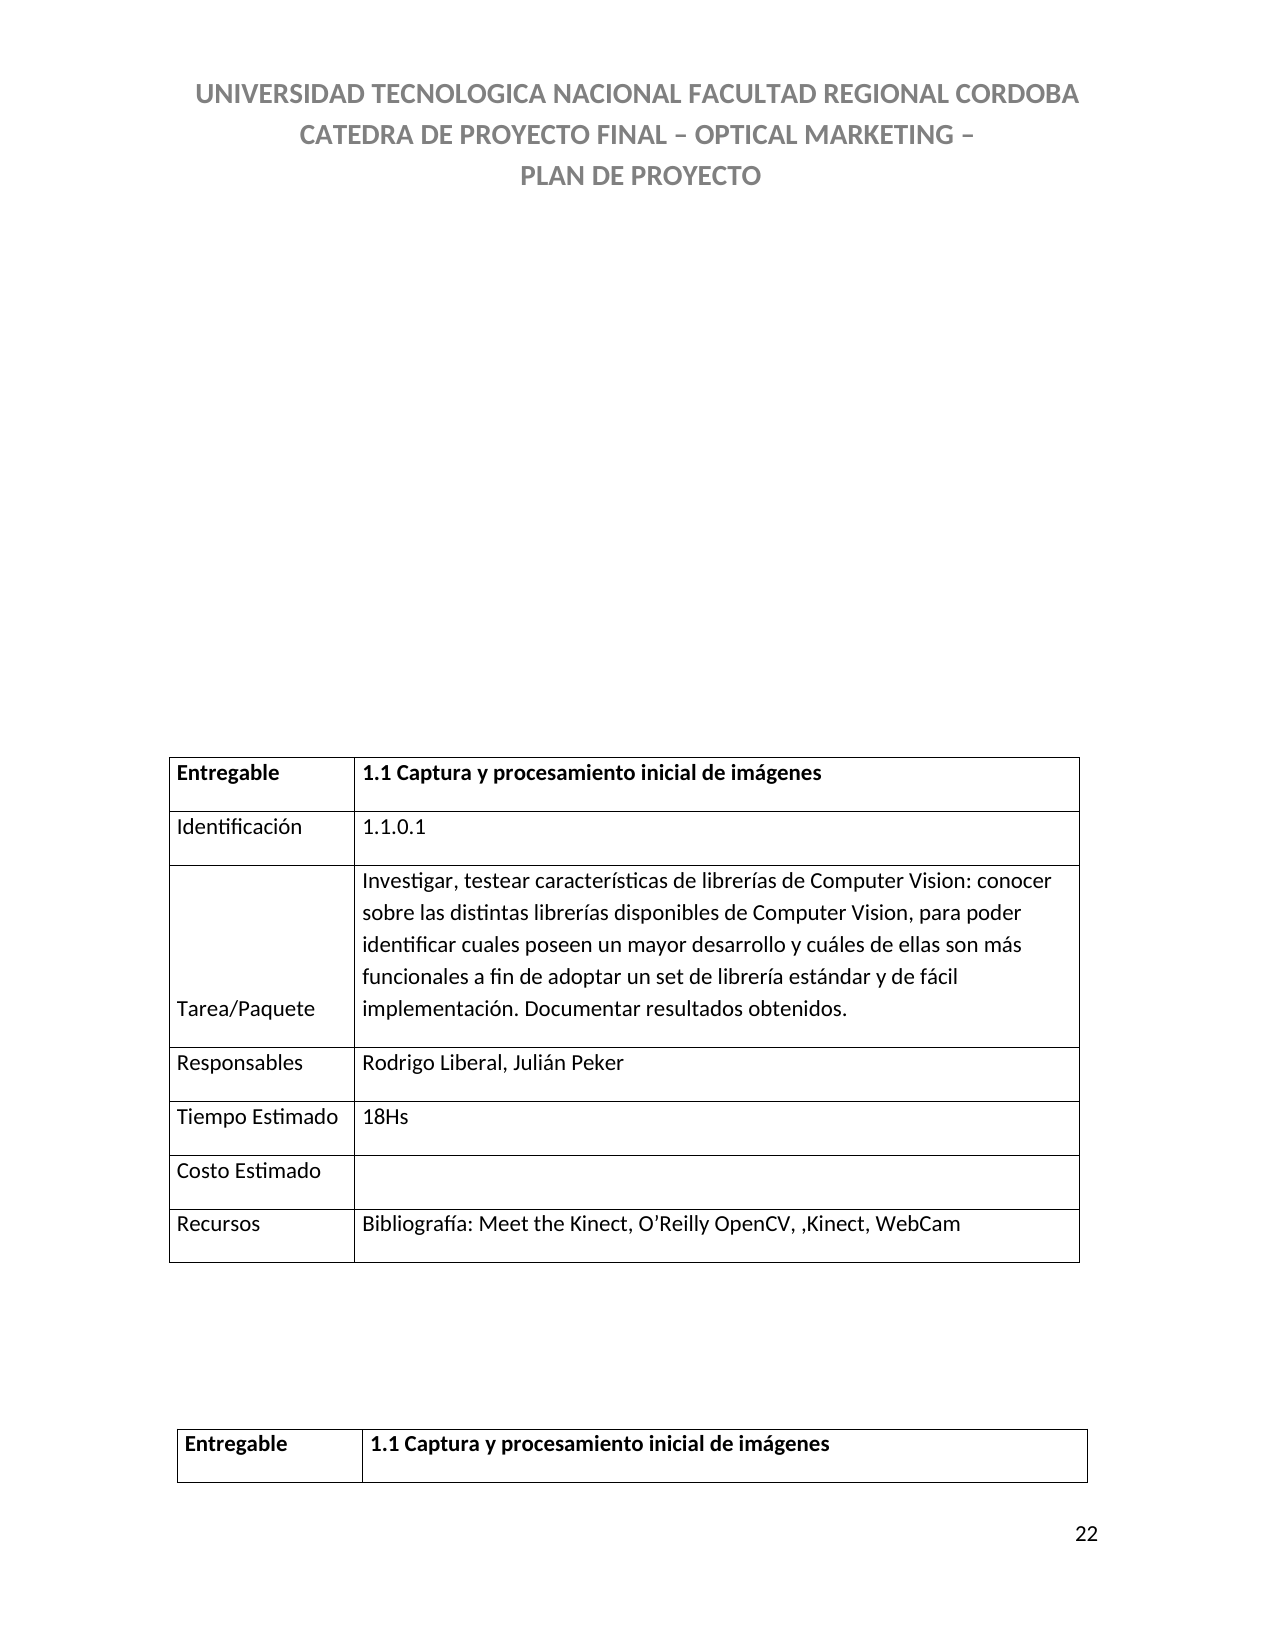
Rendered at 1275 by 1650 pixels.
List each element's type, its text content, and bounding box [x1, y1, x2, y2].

table_cell 18Hs [355, 1102, 1079, 1155]
table_cell Identificación [170, 812, 354, 865]
table_cell Bibliografía: Meet the Kinect, O’Reilly OpenCV, ,Kinect, WebCam [355, 1210, 1079, 1262]
table_cell Recursos [170, 1210, 354, 1262]
table_cell [355, 1156, 1079, 1208]
table_cell Costo Estimado [170, 1156, 354, 1208]
table_cell Tarea/Paquete [170, 866, 354, 1047]
table_cell Rodrigo Liberal, Julián Peker [355, 1048, 1079, 1101]
table_header Entregable [170, 758, 354, 811]
table_cell Responsables [170, 1048, 354, 1101]
table_header 1.1 Captura y procesamiento inicial de imágenes [363, 1430, 1087, 1482]
table_header Entregable [178, 1430, 362, 1482]
table_cell Tiempo Estimado [170, 1102, 354, 1155]
table_cell Investigar, testear características de librerías de Computer Vision: conocer sobre las distintas librerías disponibles de Computer Vision, para poder identificar cuales poseen un mayor desarrollo y cuáles de ellas son más funcionales a fin de adoptar un set de librería estándar y de fácil implementación. Documentar resultados obtenidos. [355, 866, 1079, 1047]
table_cell 1.1.0.1 [355, 812, 1079, 865]
table_header 1.1 Captura y procesamiento inicial de imágenes [355, 758, 1079, 811]
